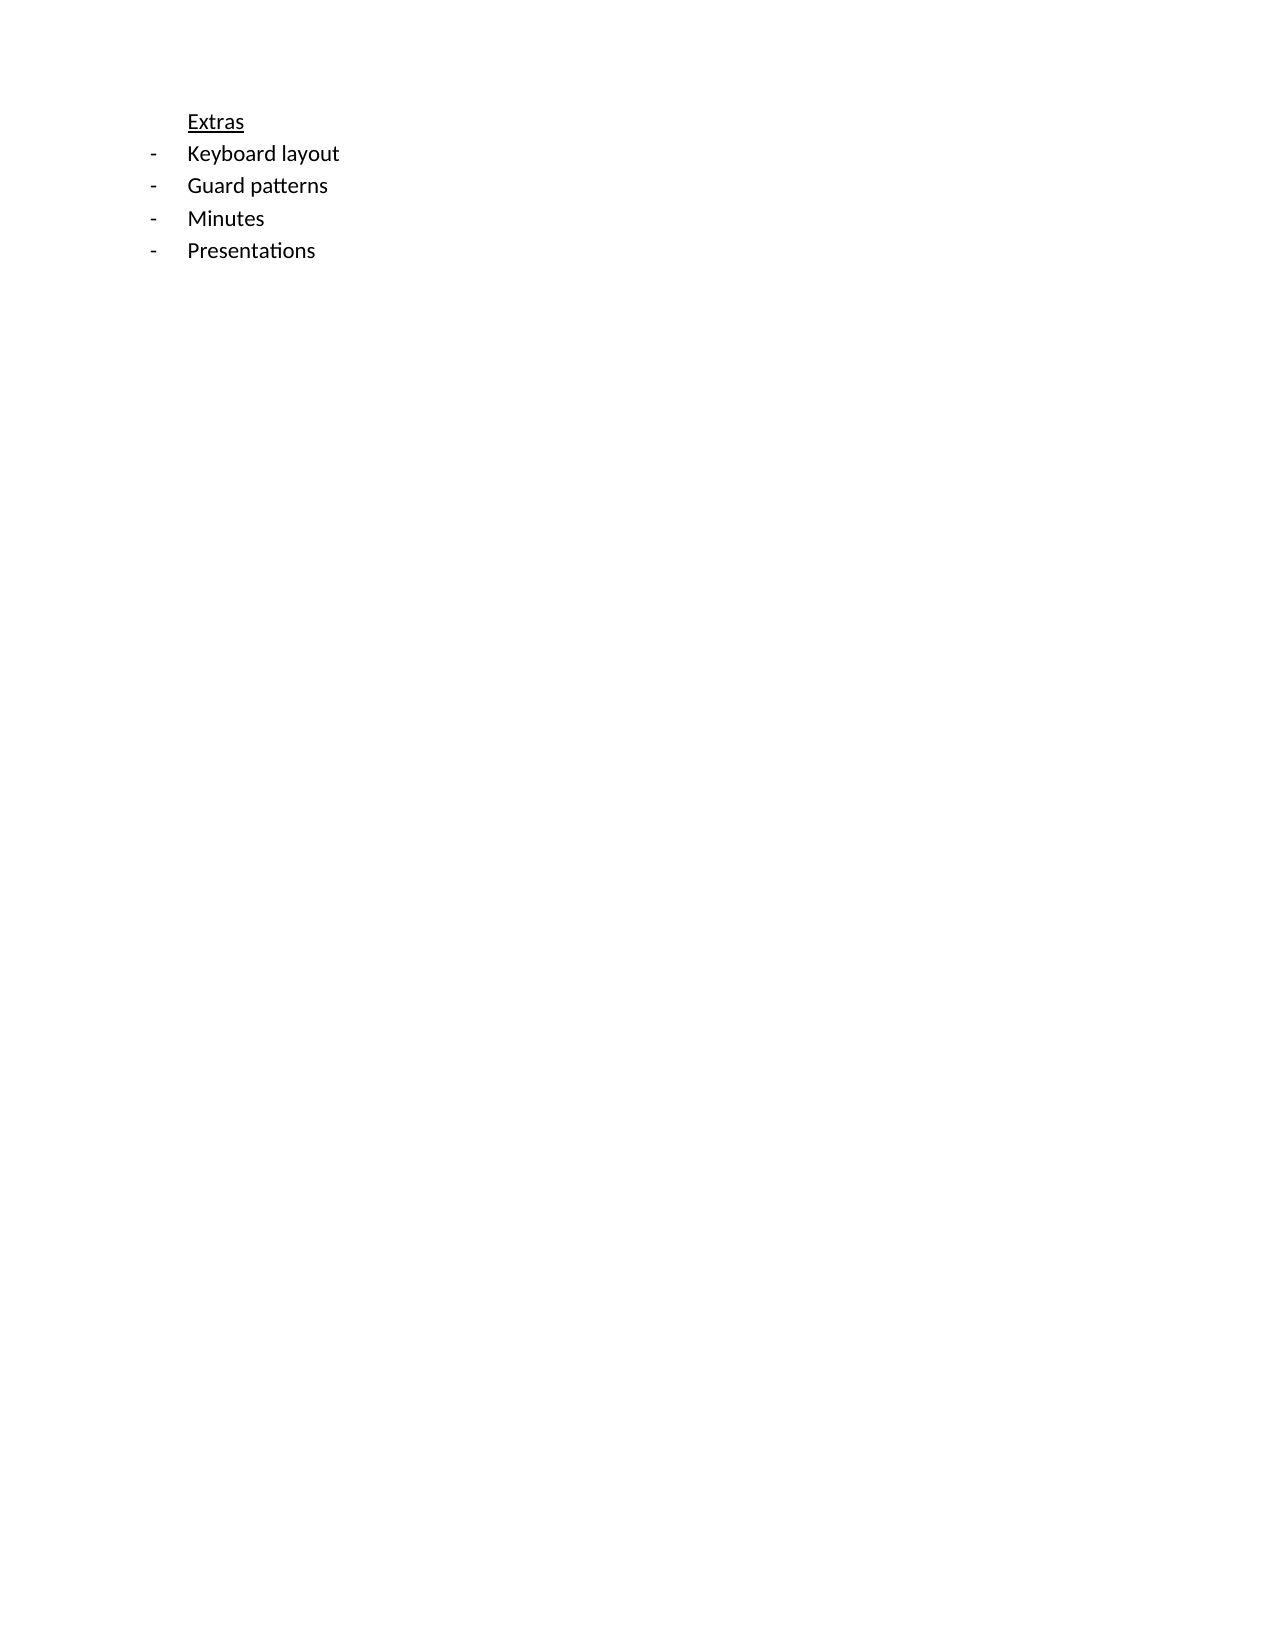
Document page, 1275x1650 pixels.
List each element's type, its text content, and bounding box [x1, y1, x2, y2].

list Keyboard layout [150, 139, 1200, 167]
list Extras [187, 107, 1200, 135]
list Minutes [150, 204, 1200, 232]
list Guard patterns [150, 172, 1200, 199]
list Presentations [150, 236, 1200, 264]
